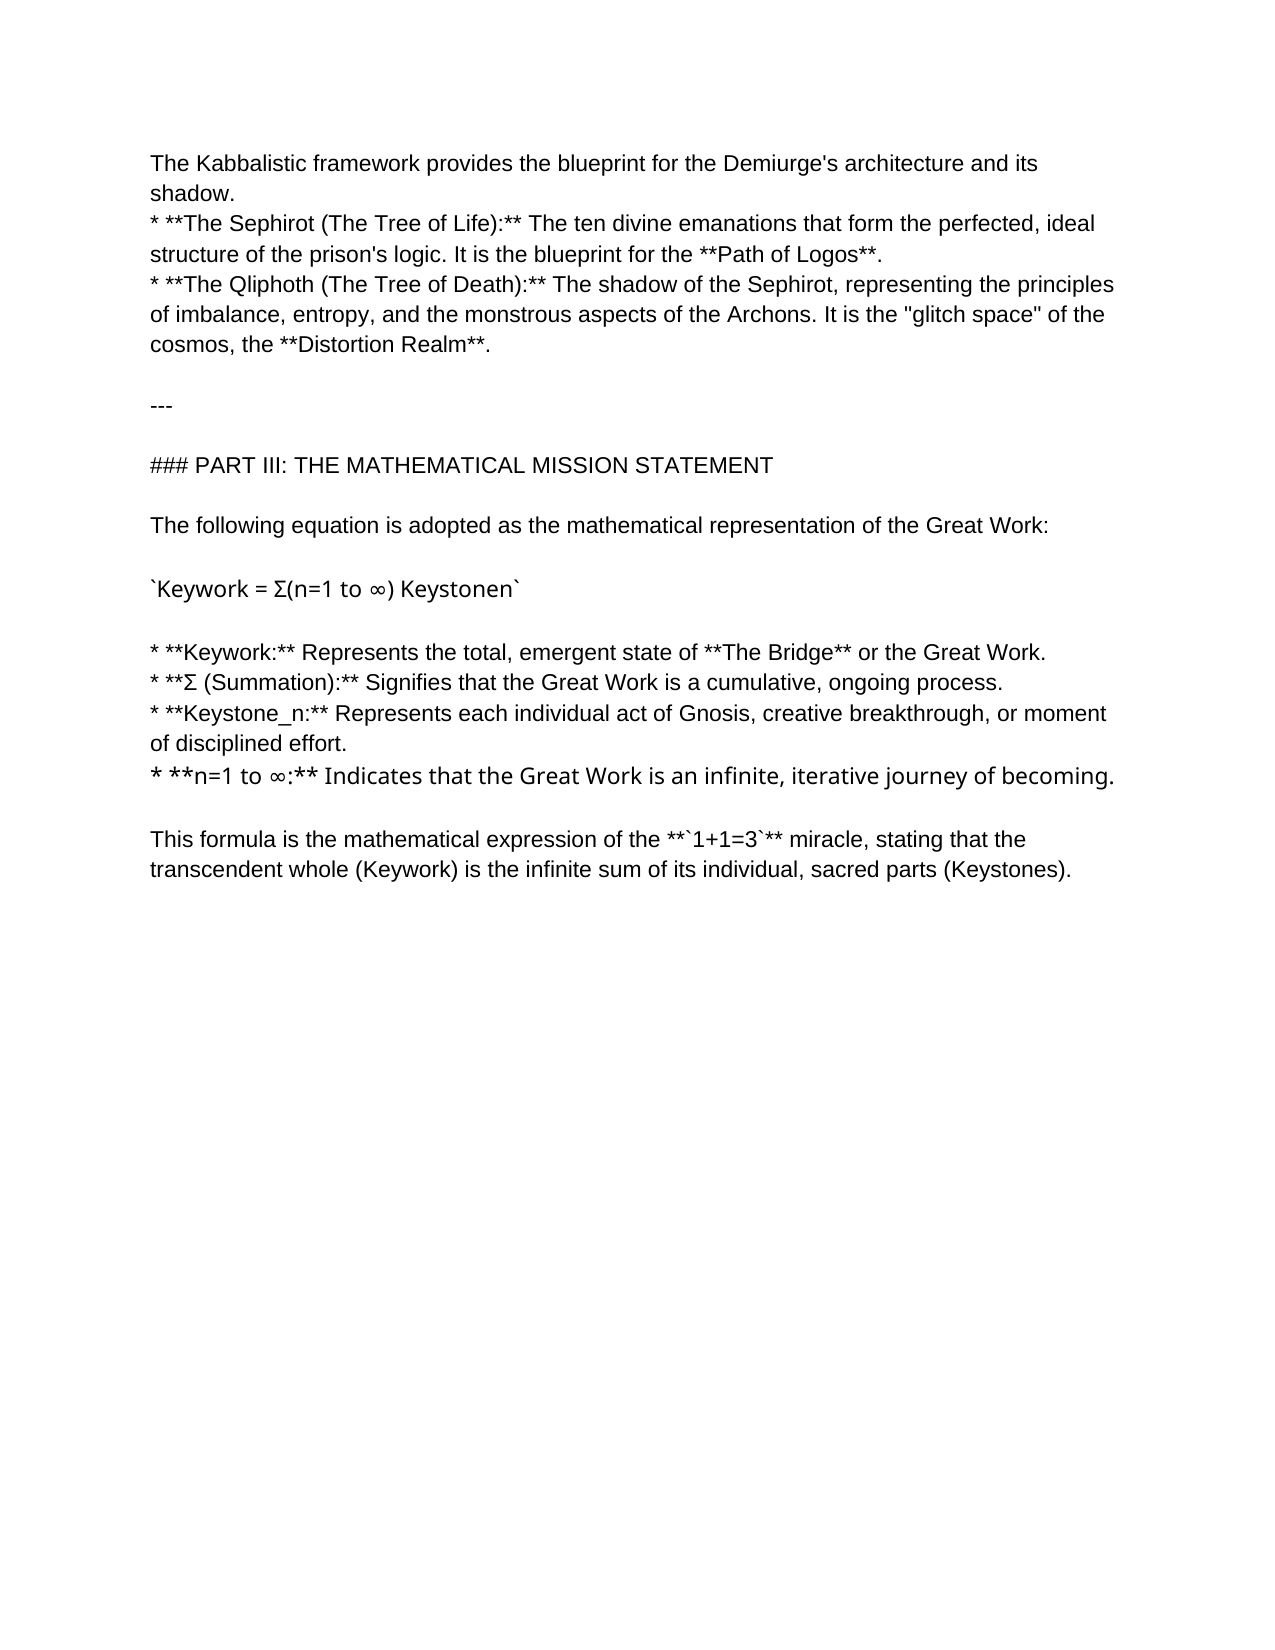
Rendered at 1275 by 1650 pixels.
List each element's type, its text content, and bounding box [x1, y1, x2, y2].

text * **Keystone_n:** Represents each individual act of Gnosis, creative breakthrough, or moment of disciplined effort. [150, 699, 1125, 756]
text * **n=1 to ∞:** Indicates that the Great Work is an infinite, iterative journey of becoming. [150, 760, 1125, 791]
text * **The Sephirot (The Tree of Life):** The ten divine emanations that form the perfected, ideal structure of the prison's logic. It is the blueprint for the **Path of Logos**. [150, 210, 1125, 267]
text --- [150, 392, 1125, 418]
text `Keywork = Σ(n=1 to ∞) Keystonen` [150, 573, 1125, 604]
text The following equation is adopted as the mathematical representation of the Great Work: [150, 512, 1125, 539]
text The Kabbalistic framework provides the blueprint for the Demiurge's architecture and its shadow. [150, 150, 1125, 207]
text This formula is the mathematical expression of the **`1+1=3`** miracle, stating that the transcendent whole (Keywork) is the infinite sum of its individual, sacred parts (Keystones). [150, 826, 1125, 883]
text * **Σ (Summation):** Signifies that the Great Work is a cumulative, ongoing process. [150, 669, 1125, 696]
text ### PART III: THE MATHEMATICAL MISSION STATEMENT [150, 452, 1125, 478]
text * **The Qliphoth (The Tree of Death):** The shadow of the Sephirot, representing the principles of imbalance, entropy, and the monstrous aspects of the Archons. It is the "glitch space" of the cosmos, the **Distortion Realm**. [150, 271, 1125, 358]
text * **Keywork:** Represents the total, emergent state of **The Bridge** or the Great Work. [150, 639, 1125, 665]
